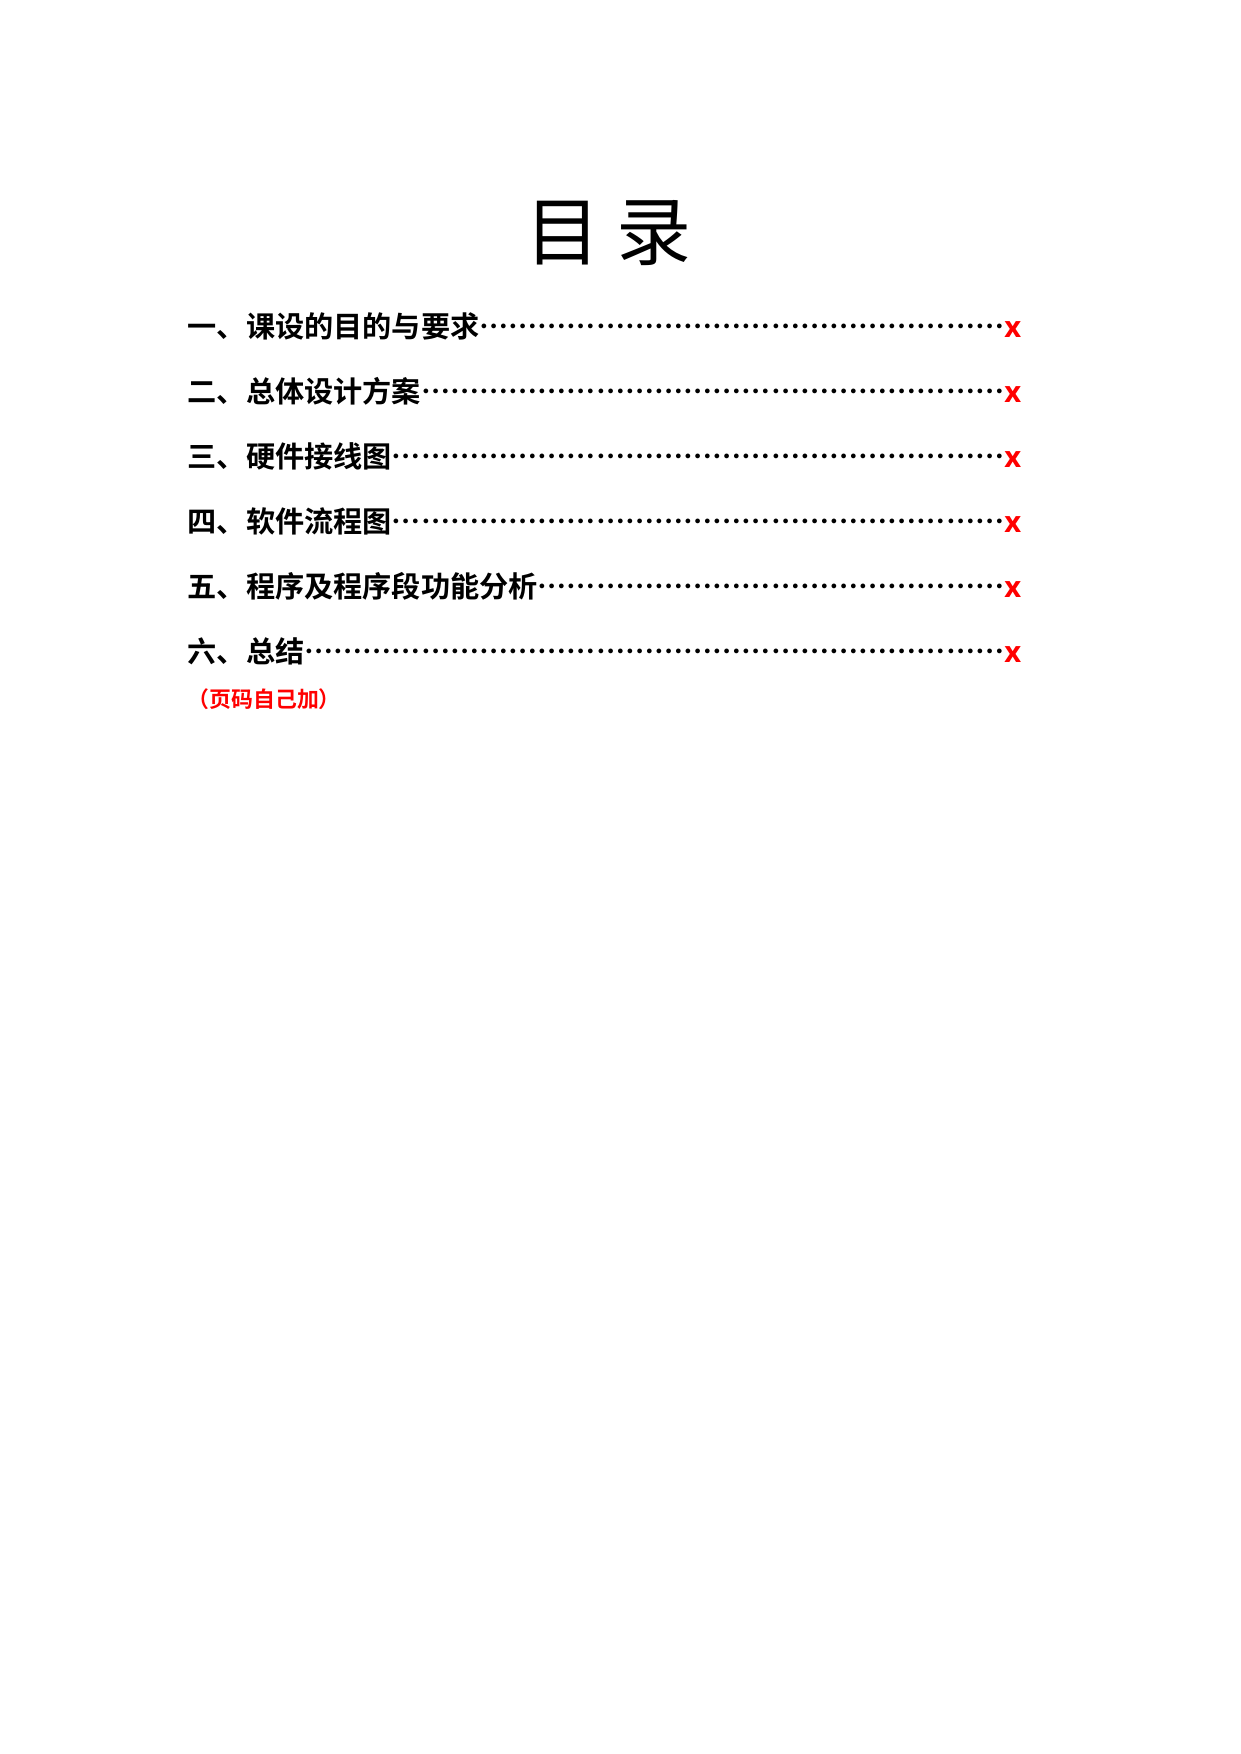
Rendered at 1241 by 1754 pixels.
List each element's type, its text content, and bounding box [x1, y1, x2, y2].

text 一、课设的目的与要求………………………………………………x [187, 292, 1053, 357]
text 目 录 [187, 162, 1053, 292]
text 五、程序及程序段功能分析…………………………………………x [187, 552, 1053, 617]
text 四、软件流程图………………………………………………………x [187, 487, 1053, 552]
text （页码自己加） [187, 682, 1053, 714]
text 三、硬件接线图………………………………………………………x [187, 422, 1053, 487]
text 二、总体设计方案……………………………………………………x [187, 357, 1053, 422]
text 六、总结………………………………………………………………x [187, 617, 1053, 682]
